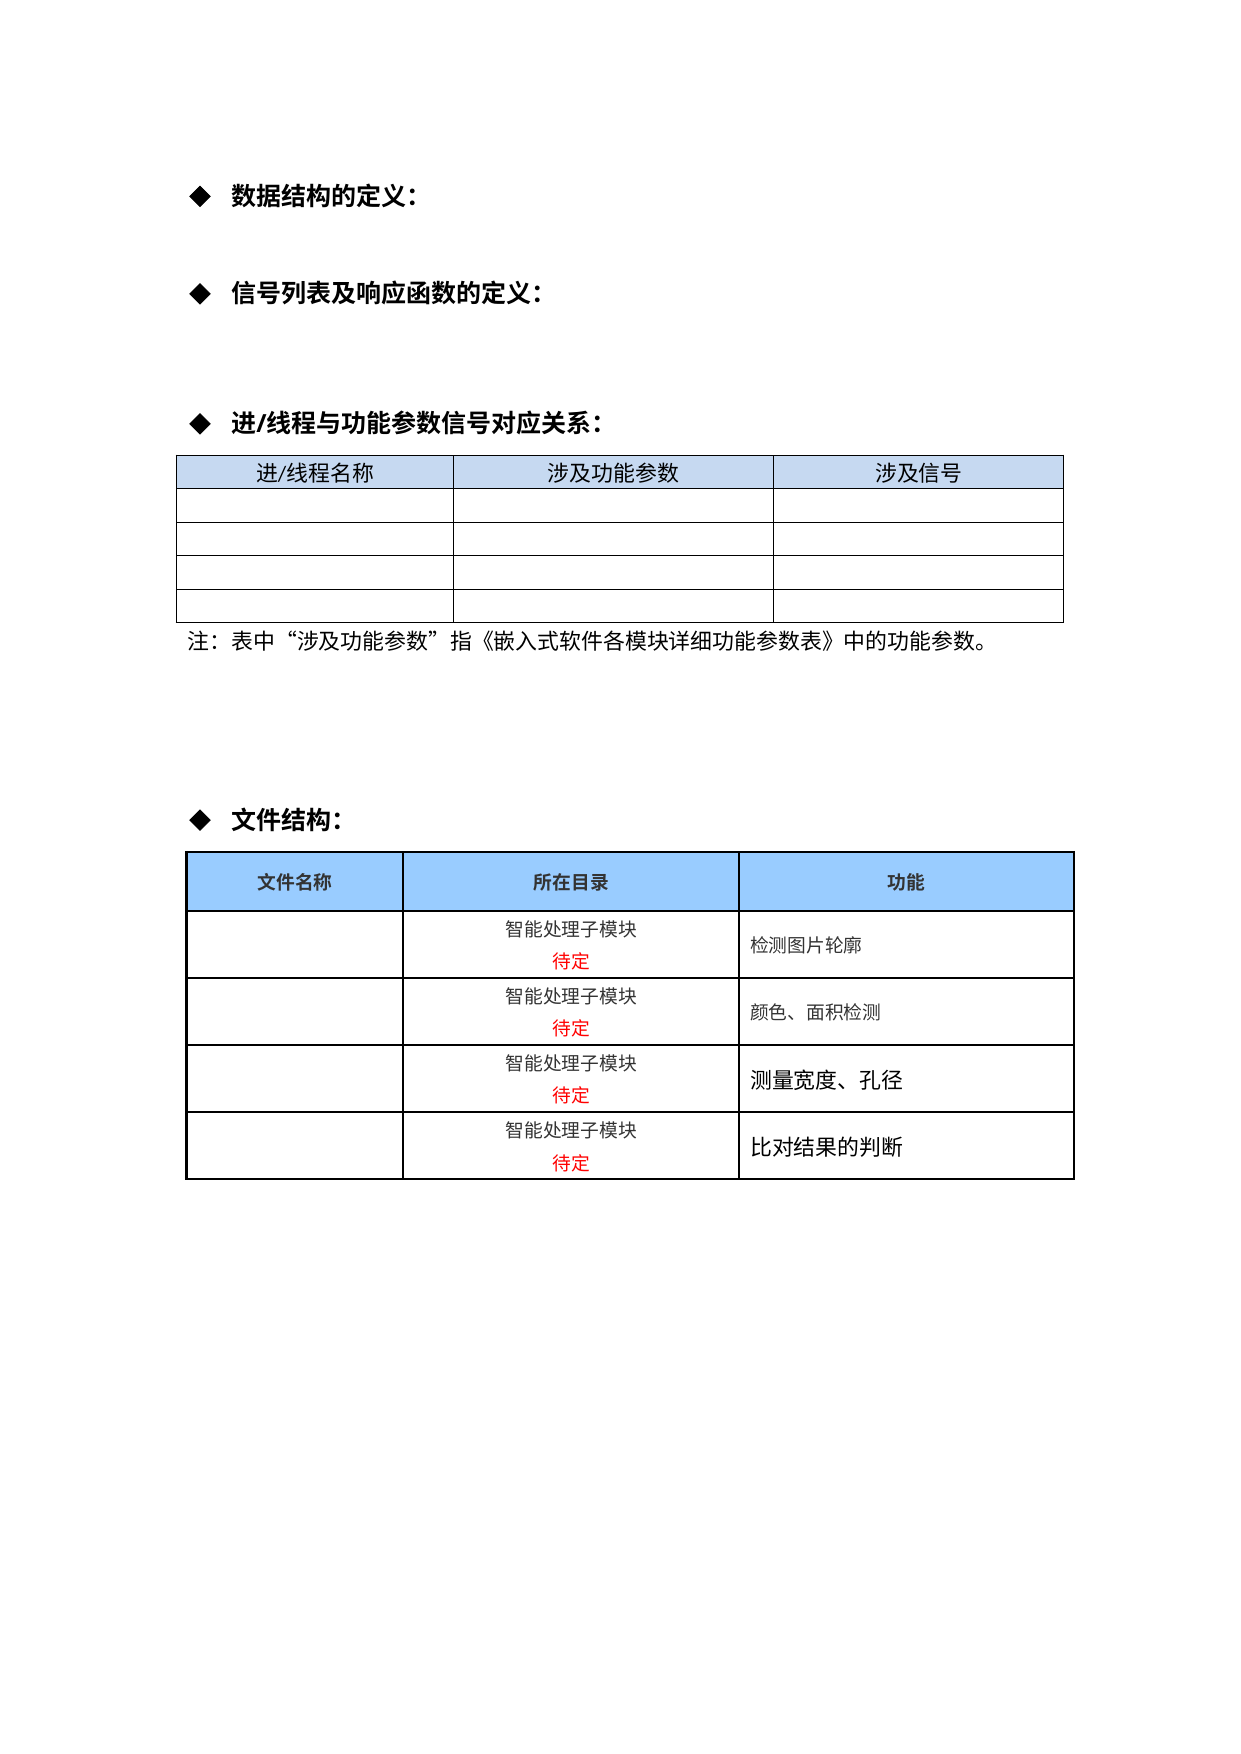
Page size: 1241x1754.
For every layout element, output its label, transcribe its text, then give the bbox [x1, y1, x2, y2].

list 信号列表及响应函数的定义： [187, 259, 1053, 324]
table_cell [188, 912, 402, 977]
table_header 进/线程名称 [177, 456, 453, 488]
table_cell 颜色、面积检测 [740, 979, 1073, 1044]
table_cell [774, 556, 1063, 589]
table_cell [454, 489, 773, 522]
table_cell [177, 556, 453, 589]
table_cell [454, 556, 773, 589]
table_header 所在目录 [404, 853, 738, 910]
table_cell [774, 523, 1063, 555]
table_cell [177, 590, 453, 622]
table_cell 智能处理子模块 待定 [404, 912, 738, 977]
table_cell 测量宽度、孔径 [740, 1046, 1073, 1111]
table_cell 比对结果的判断 [740, 1113, 1073, 1178]
table_cell [774, 590, 1063, 622]
table_cell [454, 590, 773, 622]
table_header 文件名称 [188, 853, 402, 910]
table_cell [188, 1113, 402, 1178]
table_cell 智能处理子模块 待定 [404, 1046, 738, 1111]
table_cell 智能处理子模块 待定 [404, 979, 738, 1044]
table_cell [774, 489, 1063, 522]
table_cell [177, 489, 453, 522]
table_cell [188, 979, 402, 1044]
list 进/线程与功能参数信号对应关系： [187, 389, 1053, 454]
table_cell [454, 523, 773, 555]
table_cell [188, 1046, 402, 1111]
table_header 功能 [740, 853, 1073, 910]
table_header 涉及功能参数 [454, 456, 773, 488]
list 数据结构的定义： [187, 162, 1053, 227]
table_header 涉及信号 [774, 456, 1063, 488]
table_cell [177, 523, 453, 555]
list 文件结构： [187, 786, 1053, 851]
table_cell 检测图片轮廓 [740, 912, 1073, 977]
table_cell 智能处理子模块 待定 [404, 1113, 738, 1178]
text 注：表中“涉及功能参数”指《嵌入式软件各模块详细功能参数表》中的功能参数。 [187, 623, 1053, 656]
